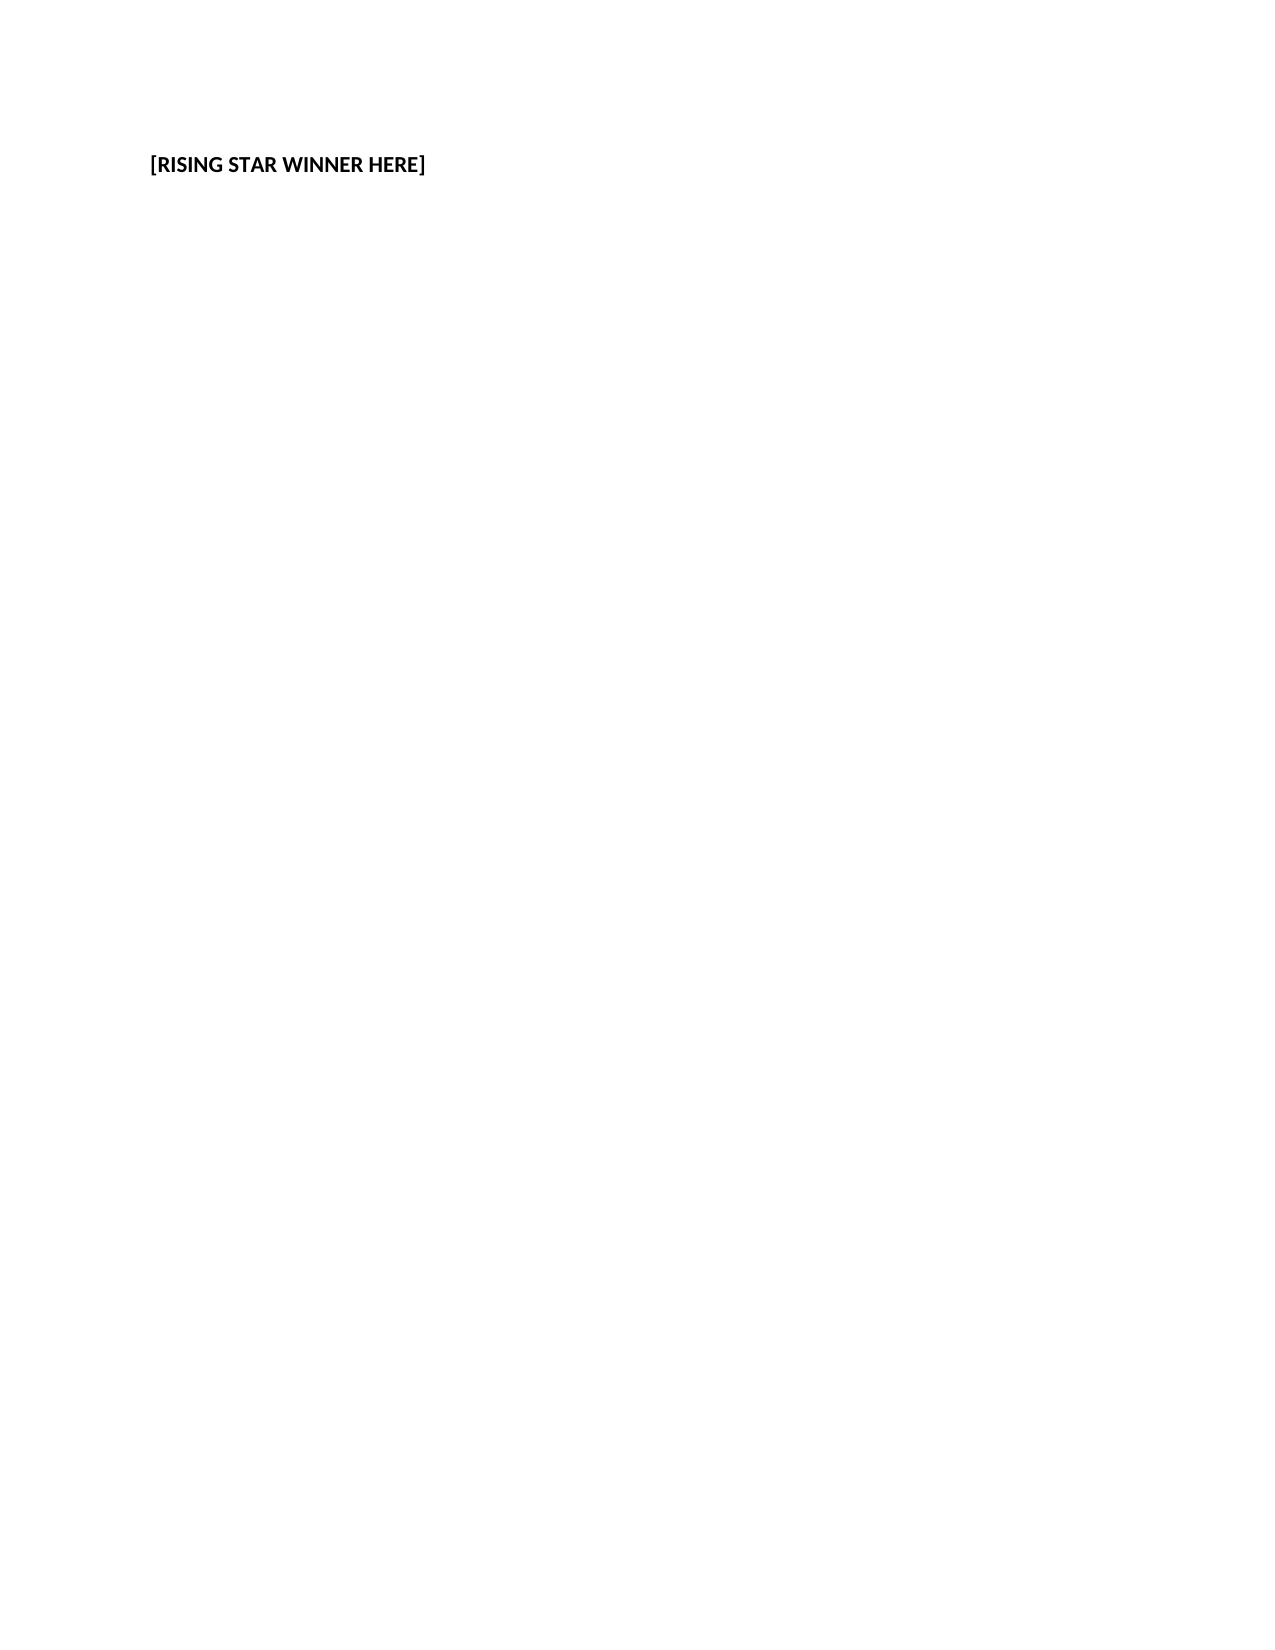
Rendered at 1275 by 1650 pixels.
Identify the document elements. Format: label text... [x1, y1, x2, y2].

text [RISING STAR WINNER HERE] [150, 150, 1125, 178]
